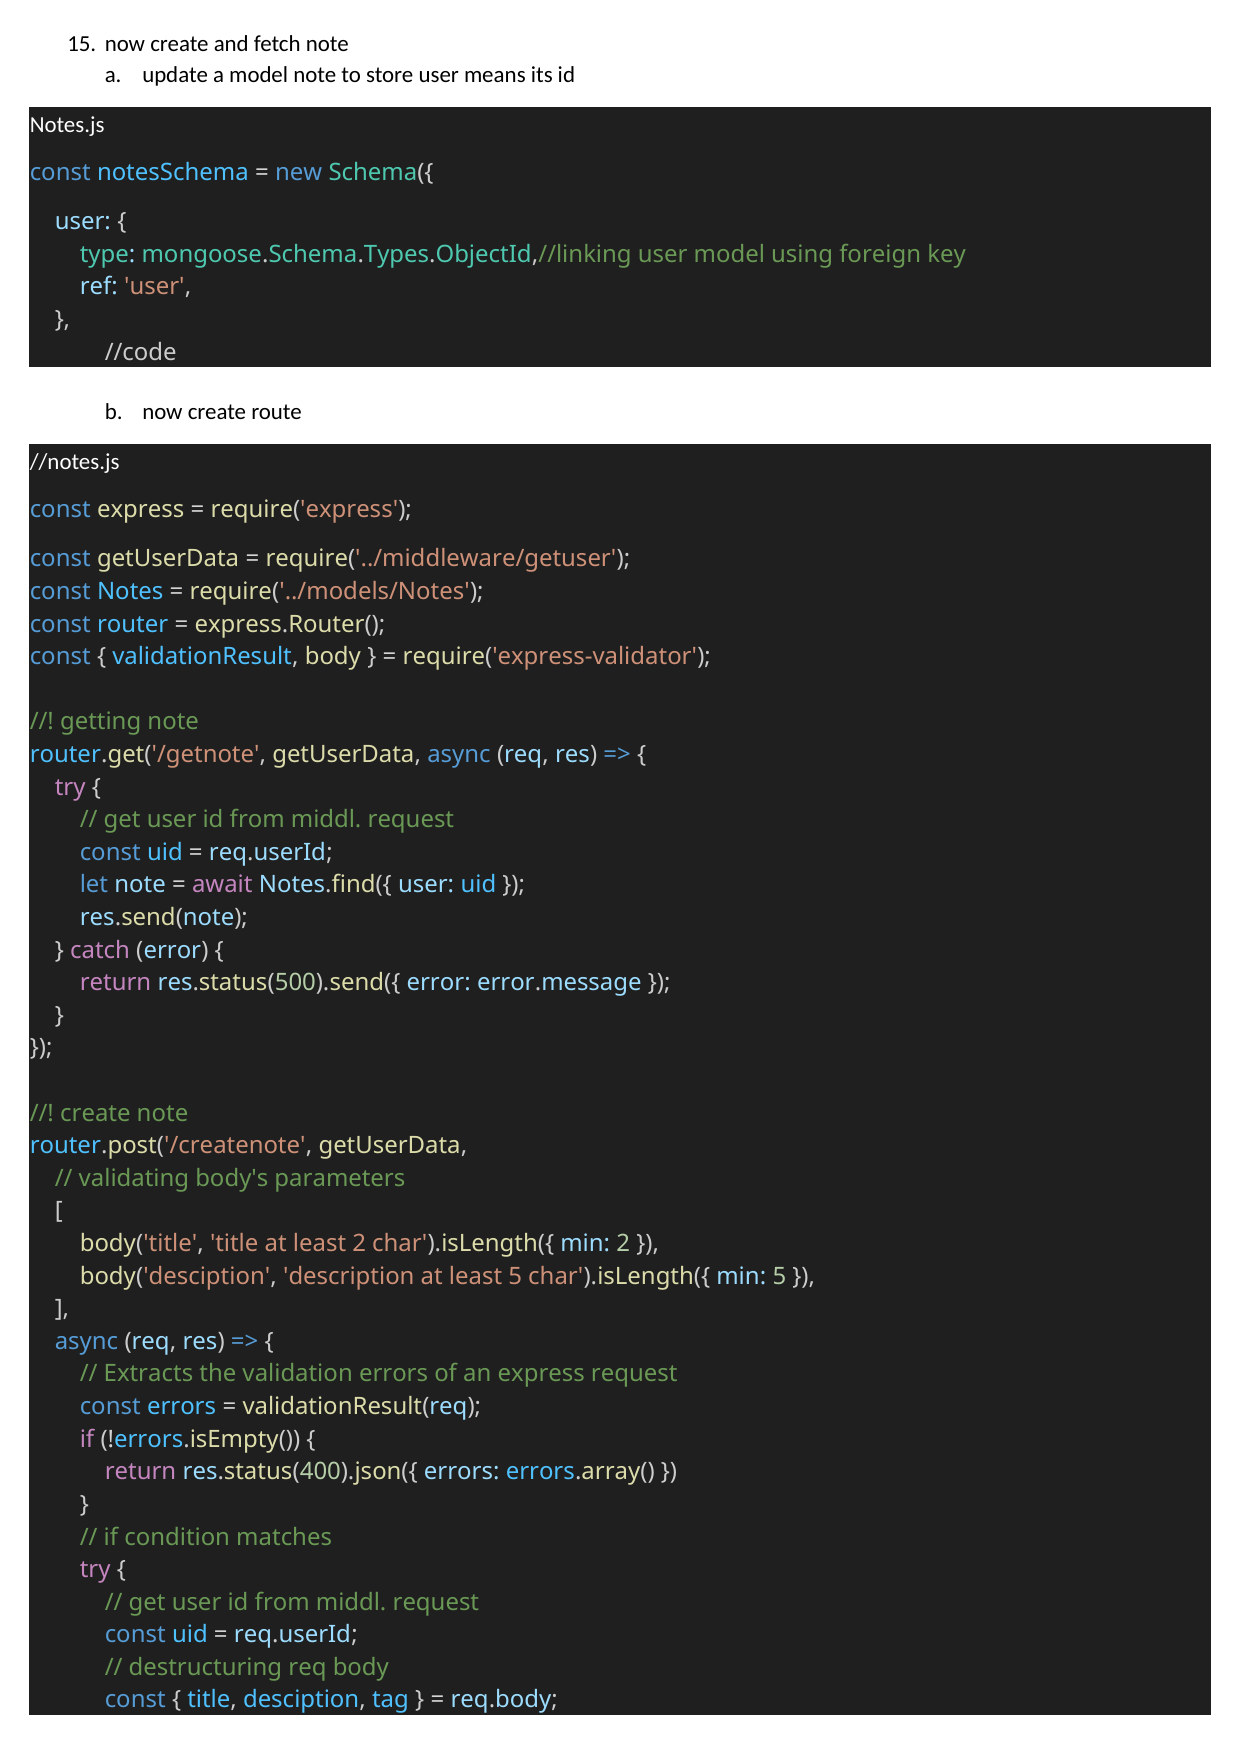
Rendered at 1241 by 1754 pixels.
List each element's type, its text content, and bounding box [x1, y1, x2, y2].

text const notesSchema = new Schema({ [29, 154, 1211, 187]
text const uid = req.userId; [29, 834, 1211, 867]
text res.send(note); [29, 900, 1211, 932]
text // Extracts the validation errors of an express request [29, 1356, 1211, 1389]
text } [29, 1487, 1211, 1519]
text ], [29, 1291, 1211, 1324]
text return res.status(500).send({ error: error.message }); [29, 965, 1211, 998]
text Notes.js [29, 107, 1211, 138]
text [ [29, 1193, 1211, 1226]
list now create route [104, 397, 1211, 425]
text async (req, res) => { [29, 1324, 1211, 1356]
text // get user id from middl. request [29, 1584, 1211, 1617]
text ref: 'user', [29, 269, 1211, 302]
text // validating body's parameters [29, 1161, 1211, 1193]
text type: mongoose.Schema.Types.ObjectId,//linking user model using foreign key [29, 236, 1211, 269]
text const errors = validationResult(req); [29, 1389, 1211, 1421]
text // get user id from middl. request [29, 802, 1211, 834]
text router.post('/createnote', getUserData, [29, 1128, 1211, 1161]
text user: { [29, 204, 1211, 236]
text }); [29, 1030, 1211, 1063]
text //code [29, 334, 1211, 367]
text body('title', 'title at least 2 char').isLength({ min: 2 }), [29, 1226, 1211, 1258]
text const router = express.Router(); [29, 606, 1211, 639]
text const express = require('express'); [29, 492, 1211, 524]
text body('desciption', 'description at least 5 char').isLength({ min: 5 }), [29, 1258, 1211, 1291]
text // if condition matches [29, 1519, 1211, 1552]
text const uid = req.userId; [29, 1617, 1211, 1650]
text const Notes = require('../models/Notes'); [29, 574, 1211, 606]
text // destructuring req body [29, 1650, 1211, 1682]
list now create and fetch note [67, 29, 1211, 58]
text //! create note [29, 1095, 1211, 1128]
text const { title, desciption, tag } = req.body; [29, 1682, 1211, 1715]
text //! getting note [29, 704, 1211, 737]
text return res.status(400).json({ errors: errors.array() }) [29, 1454, 1211, 1487]
text if (!errors.isEmpty()) { [29, 1421, 1211, 1454]
text }, [29, 302, 1211, 334]
text try { [29, 769, 1211, 802]
text //notes.js [29, 444, 1211, 475]
text } [29, 998, 1211, 1030]
text const getUserData = require('../middleware/getuser'); [29, 541, 1211, 574]
text let note = await Notes.find({ user: uid }); [29, 867, 1211, 900]
text try { [29, 1552, 1211, 1584]
list update a model note to store user means its id [104, 60, 1211, 88]
text } catch (error) { [29, 932, 1211, 965]
text router.get('/getnote', getUserData, async (req, res) => { [29, 737, 1211, 769]
text const { validationResult, body } = require('express-validator'); [29, 639, 1211, 672]
